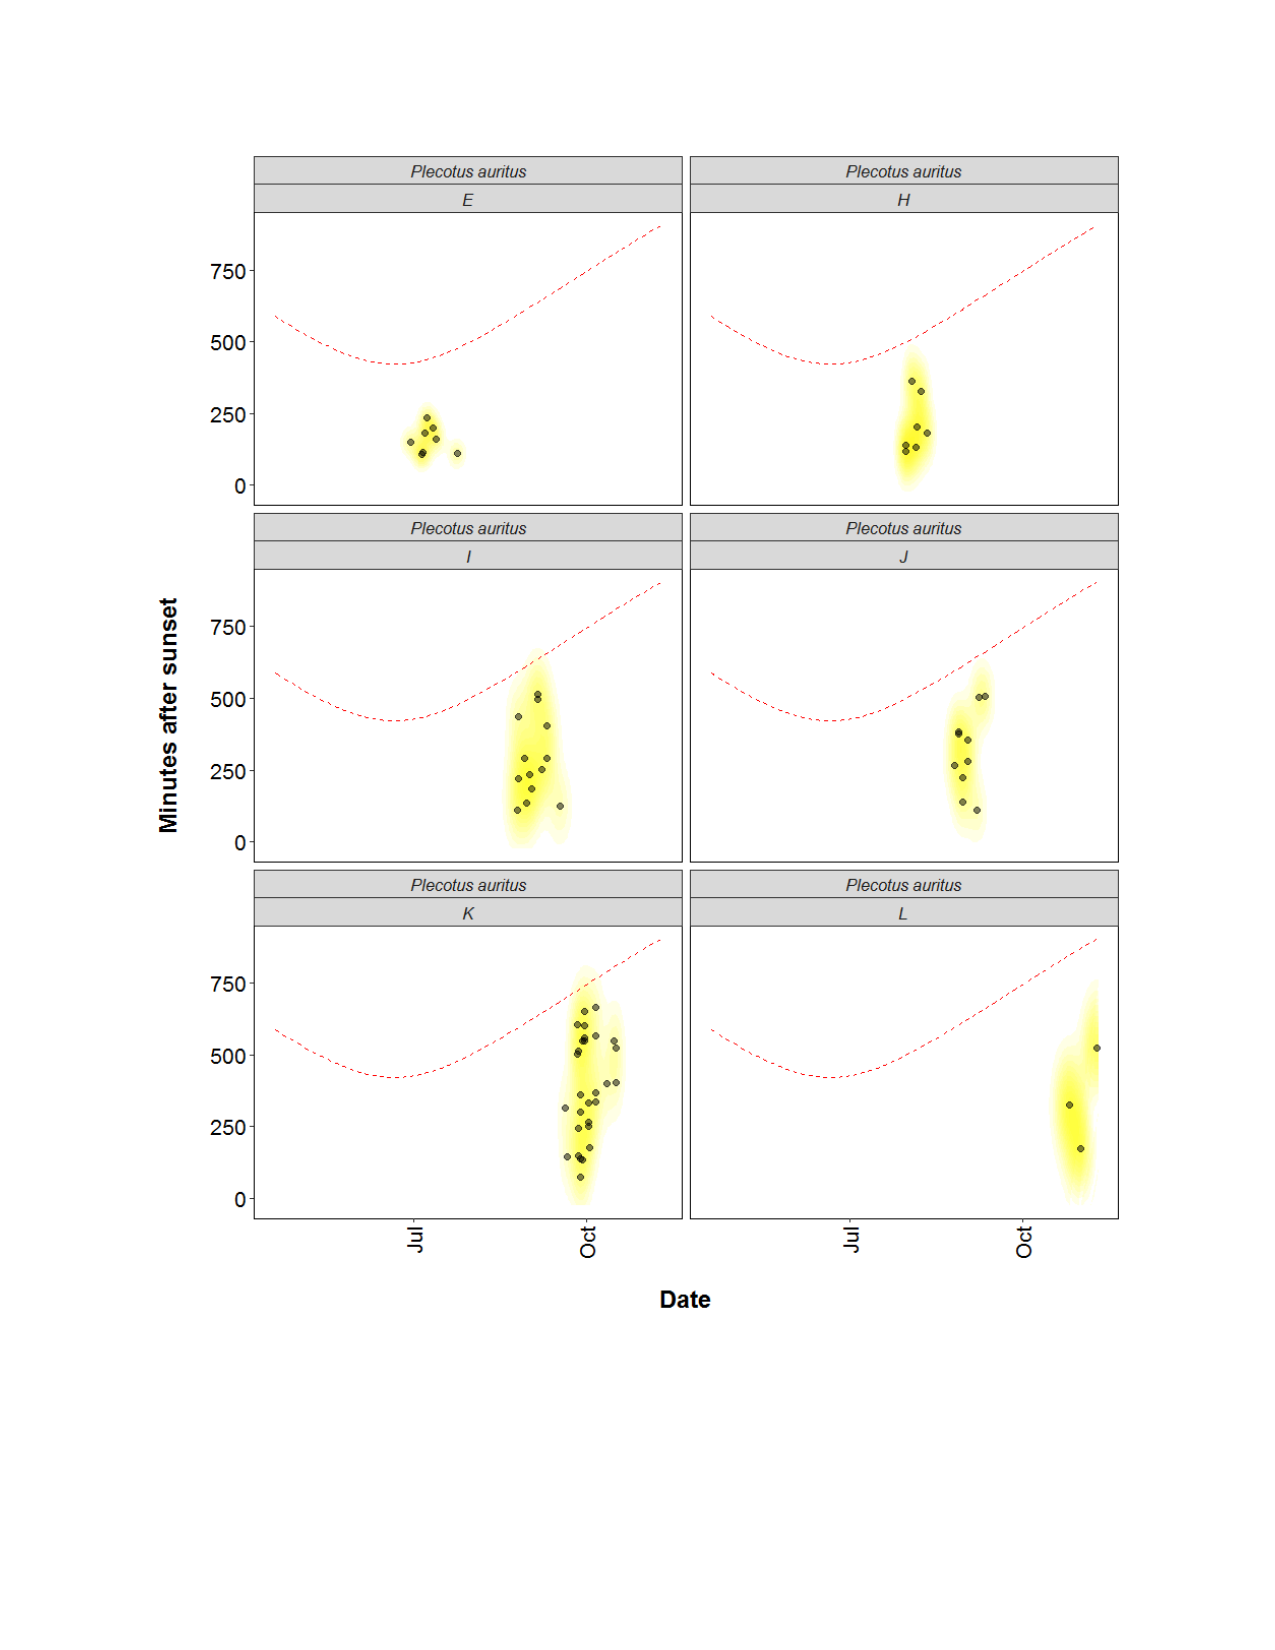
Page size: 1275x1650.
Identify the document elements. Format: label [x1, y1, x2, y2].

picture [150, 150, 1125, 1320]
